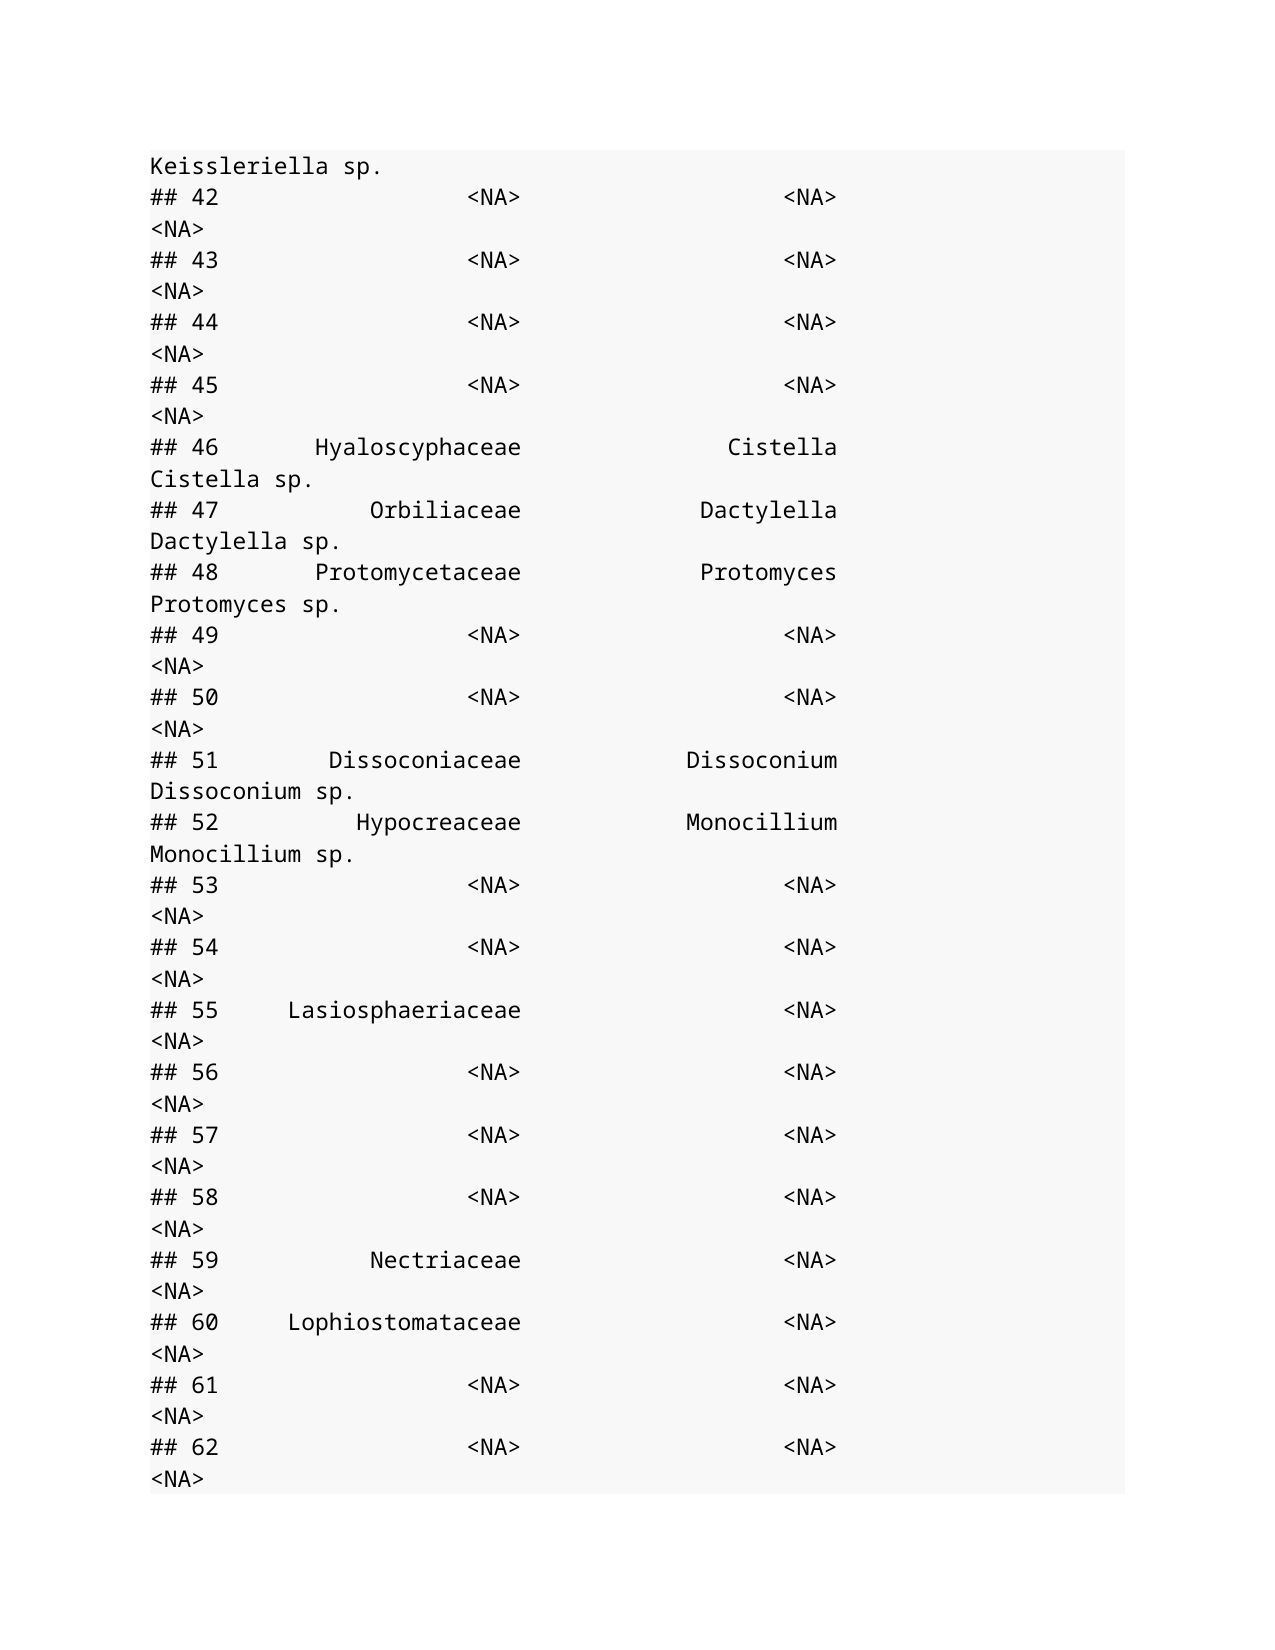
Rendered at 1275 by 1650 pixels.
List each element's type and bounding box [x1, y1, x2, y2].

text [150, 150, 1125, 1494]
